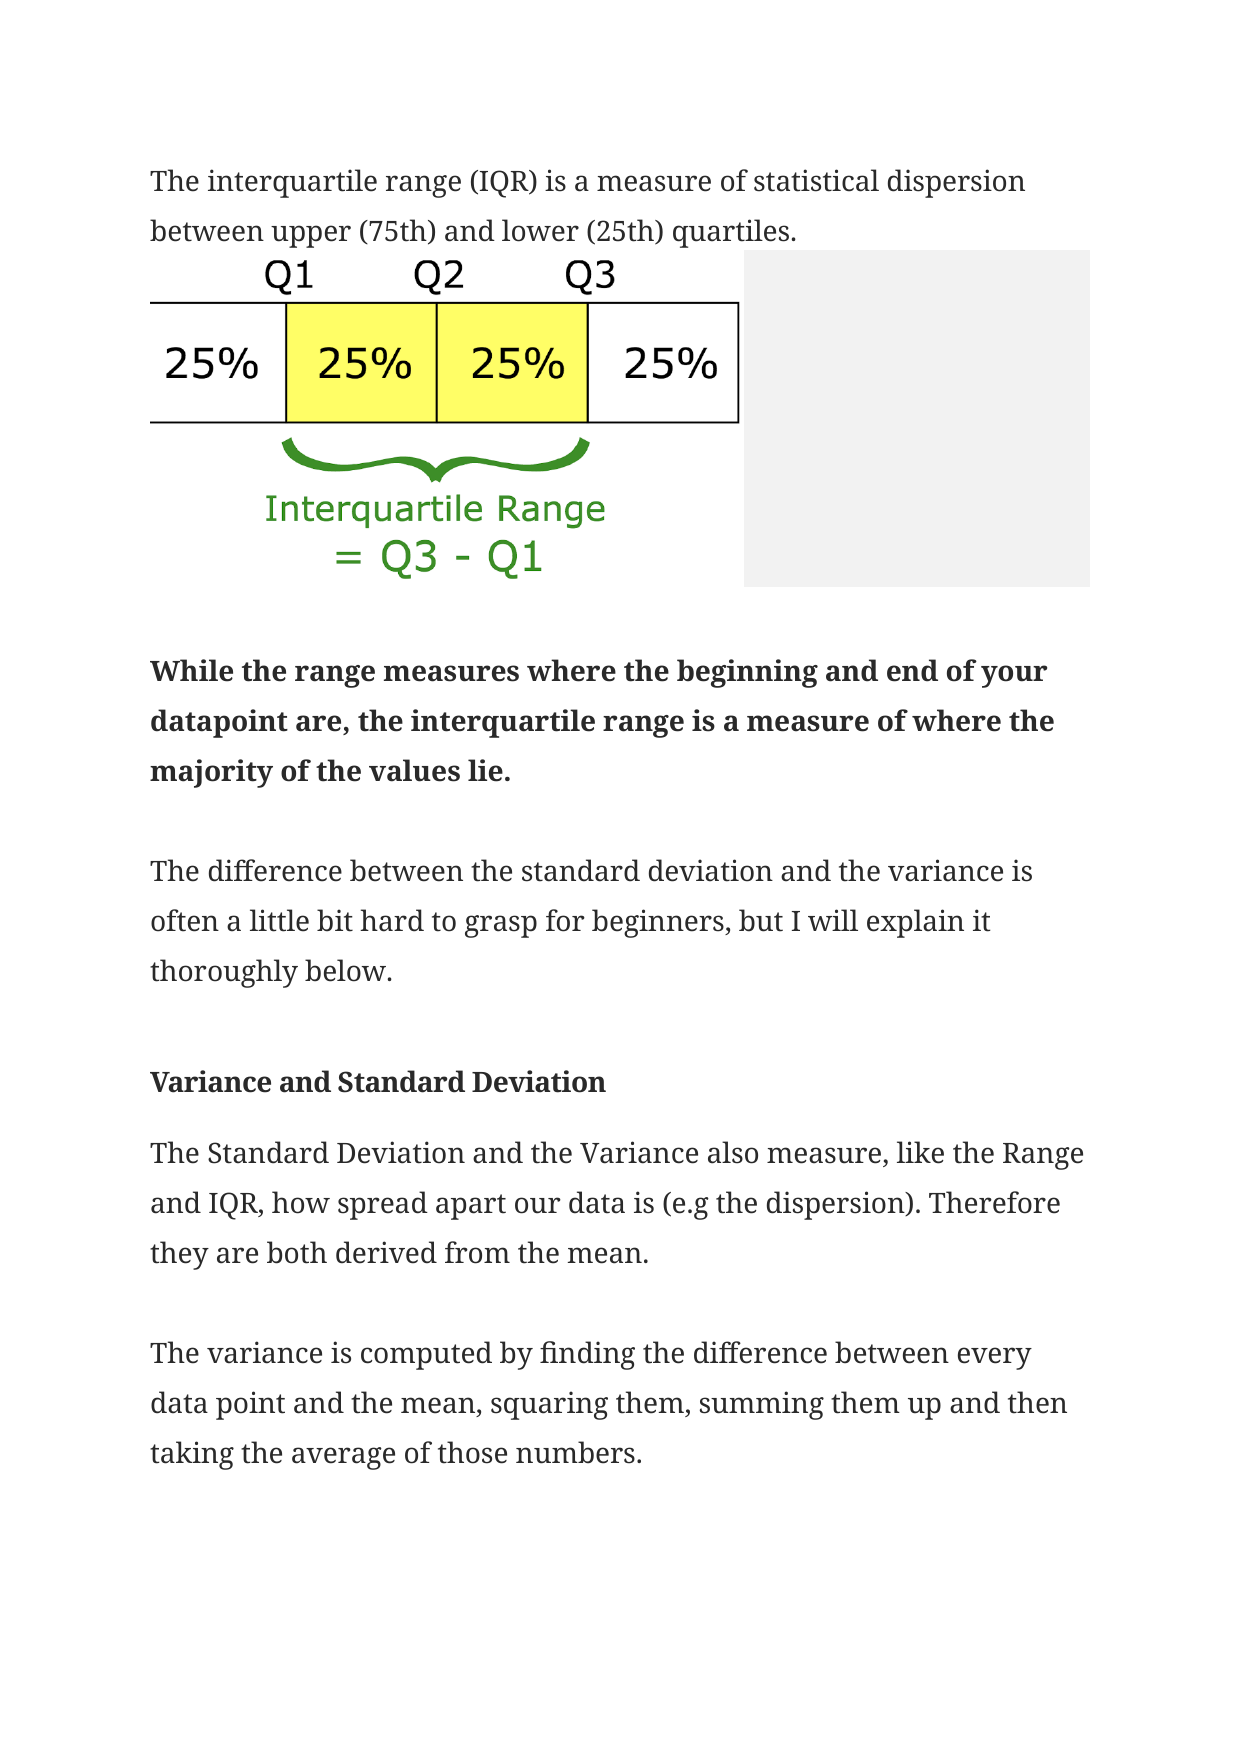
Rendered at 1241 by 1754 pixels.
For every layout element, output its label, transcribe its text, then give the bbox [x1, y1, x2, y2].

text The interquartile range (IQR) is a measure of statistical dispersion between upper (75th) and lower (25th) quartiles. [150, 150, 1090, 250]
picture [150, 250, 744, 587]
text The difference between the standard deviation and the variance is often a little bit hard to grasp for beginners, but I will explain it thoroughly below. [150, 839, 1090, 989]
subtitle Variance and Standard Deviation [150, 1038, 1090, 1100]
text The Standard Deviation and the Variance also measure, like the Range and IQR, how spread apart our data is (e.g the dispersion). Therefore they are both derived from the mean. [150, 1122, 1090, 1272]
text The variance is computed by finding the difference between every data point and the mean, squaring them, summing them up and then taking the average of those numbers. [150, 1322, 1090, 1472]
text While the range measures where the beginning and end of your datapoint are, the interquartile range is a measure of where the majority of the values lie. [150, 639, 1090, 789]
